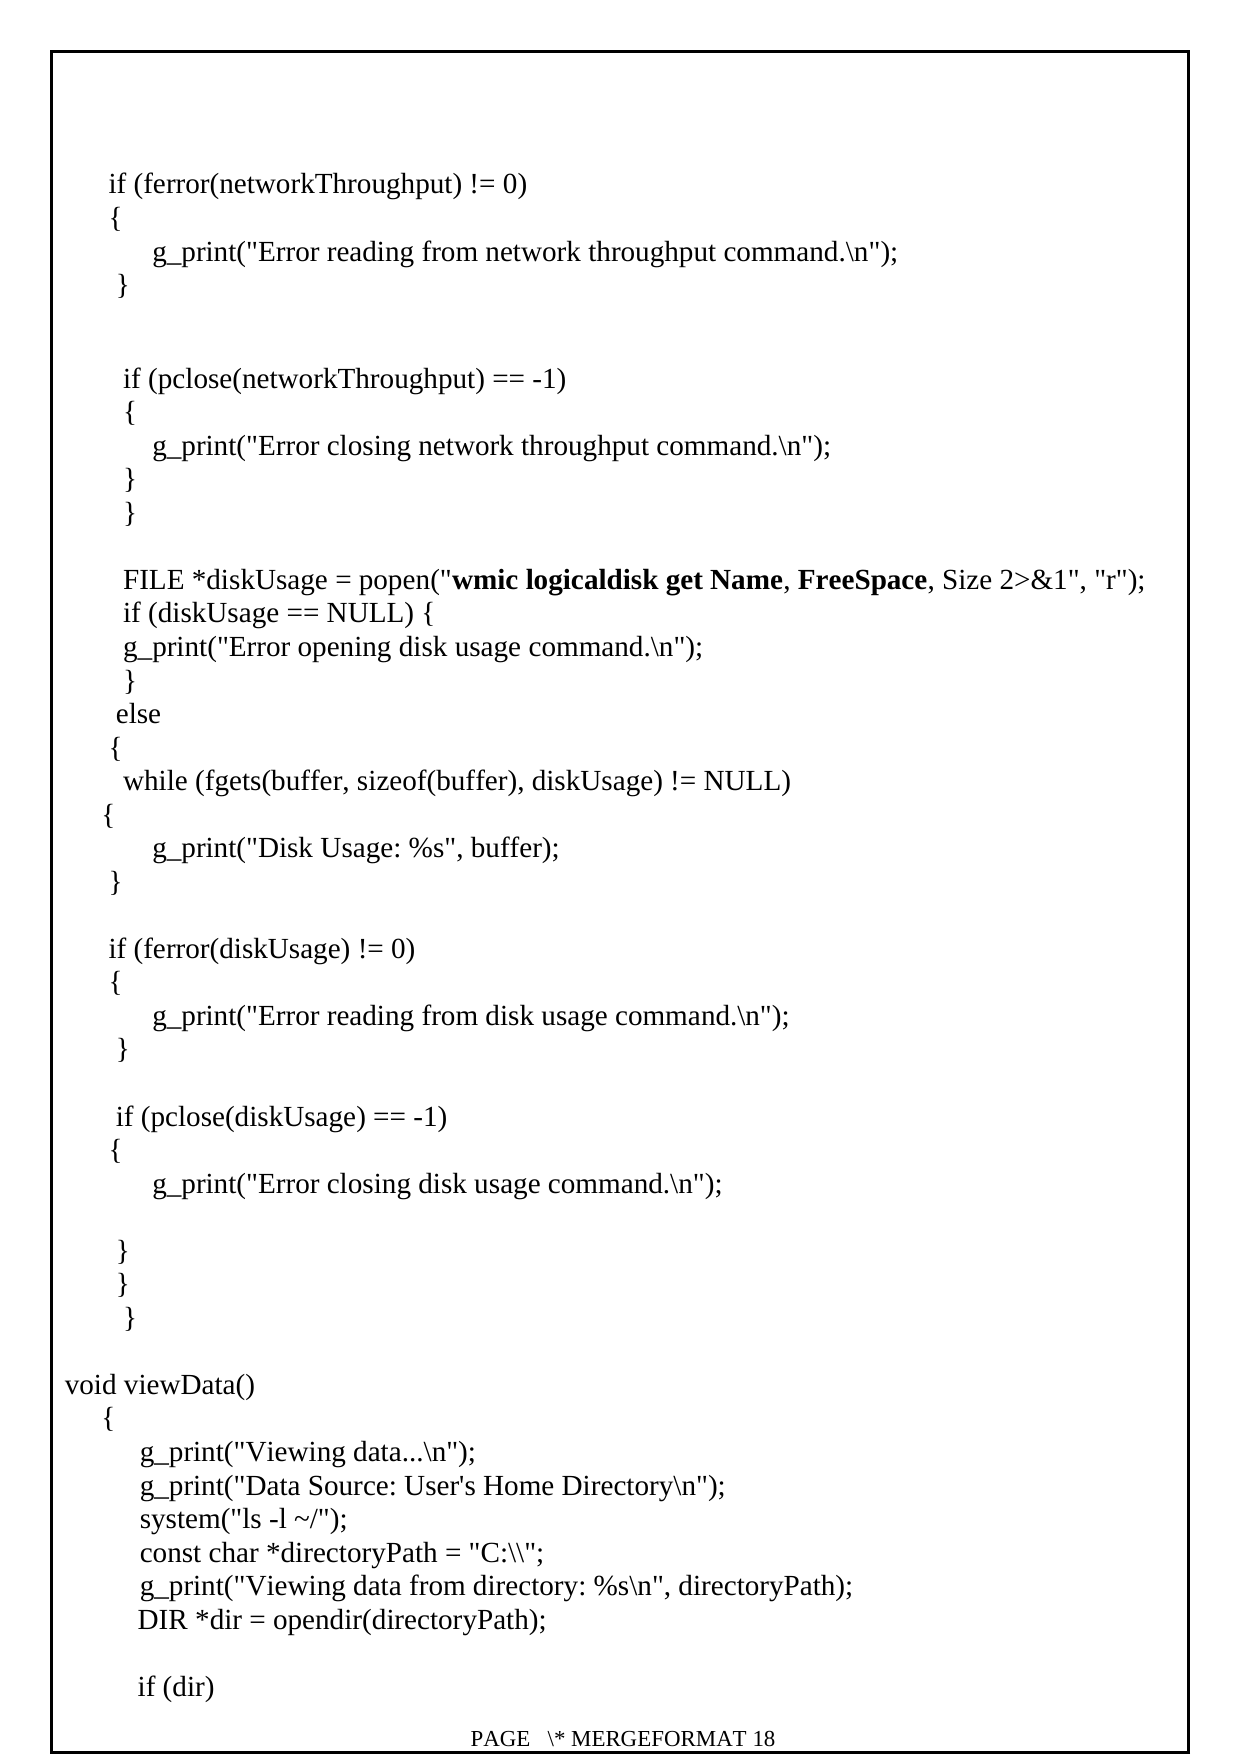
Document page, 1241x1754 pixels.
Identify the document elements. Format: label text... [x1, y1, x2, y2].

text while (fgets(buffer, sizeof(buffer), diskUsage) != NULL) [64, 763, 1176, 797]
text g_print("Disk Usage: %s", buffer); [64, 830, 1176, 864]
text } [64, 1032, 1176, 1065]
text g_print("Error opening disk usage command.\n"); [64, 629, 1176, 663]
text g_print("Error closing disk usage command.\n"); [64, 1166, 1176, 1199]
text { [64, 730, 1176, 763]
text g_print("Viewing data...\n"); [64, 1434, 1176, 1468]
text } [64, 1300, 1176, 1333]
text { [64, 964, 1176, 998]
text } [64, 267, 1176, 301]
text { [64, 1132, 1176, 1166]
text if (pclose(diskUsage) == -1) [64, 1099, 1176, 1132]
text FILE *diskUsage = popen("wmic logicaldisk get Name, FreeSpace, Size 2>&1", "r"); [64, 562, 1176, 596]
text g_print("Error reading from network throughput command.\n"); [64, 234, 1176, 267]
text void viewData() [64, 1367, 1176, 1401]
text { [64, 394, 1176, 428]
text if (pclose(networkThroughput) == -1) [64, 361, 1176, 394]
text { [64, 1401, 1176, 1434]
text { [64, 200, 1176, 234]
text } [64, 1233, 1176, 1266]
text system("ls -l ~/"); [64, 1501, 1176, 1535]
text const char *directoryPath = "C:\\"; [64, 1535, 1176, 1568]
text g_print("Viewing data from directory: %s\n", directoryPath); [64, 1568, 1176, 1602]
text if (diskUsage == NULL) { [64, 596, 1176, 629]
text } [64, 864, 1176, 897]
text } [64, 1266, 1176, 1300]
text if (dir) [64, 1669, 1176, 1702]
text else [64, 696, 1176, 730]
text g_print("Error closing network throughput command.\n"); [64, 428, 1176, 461]
text g_print("Error reading from disk usage command.\n"); [64, 998, 1176, 1032]
text DIR *dir = opendir(directoryPath); [64, 1602, 1176, 1635]
text } [64, 495, 1176, 528]
text if (ferror(diskUsage) != 0) [64, 931, 1176, 964]
text if (ferror(networkThroughput) != 0) [64, 167, 1176, 200]
text g_print("Data Source: User's Home Directory\n"); [64, 1468, 1176, 1501]
text } [64, 461, 1176, 495]
text } [64, 663, 1176, 696]
text { [64, 797, 1176, 830]
